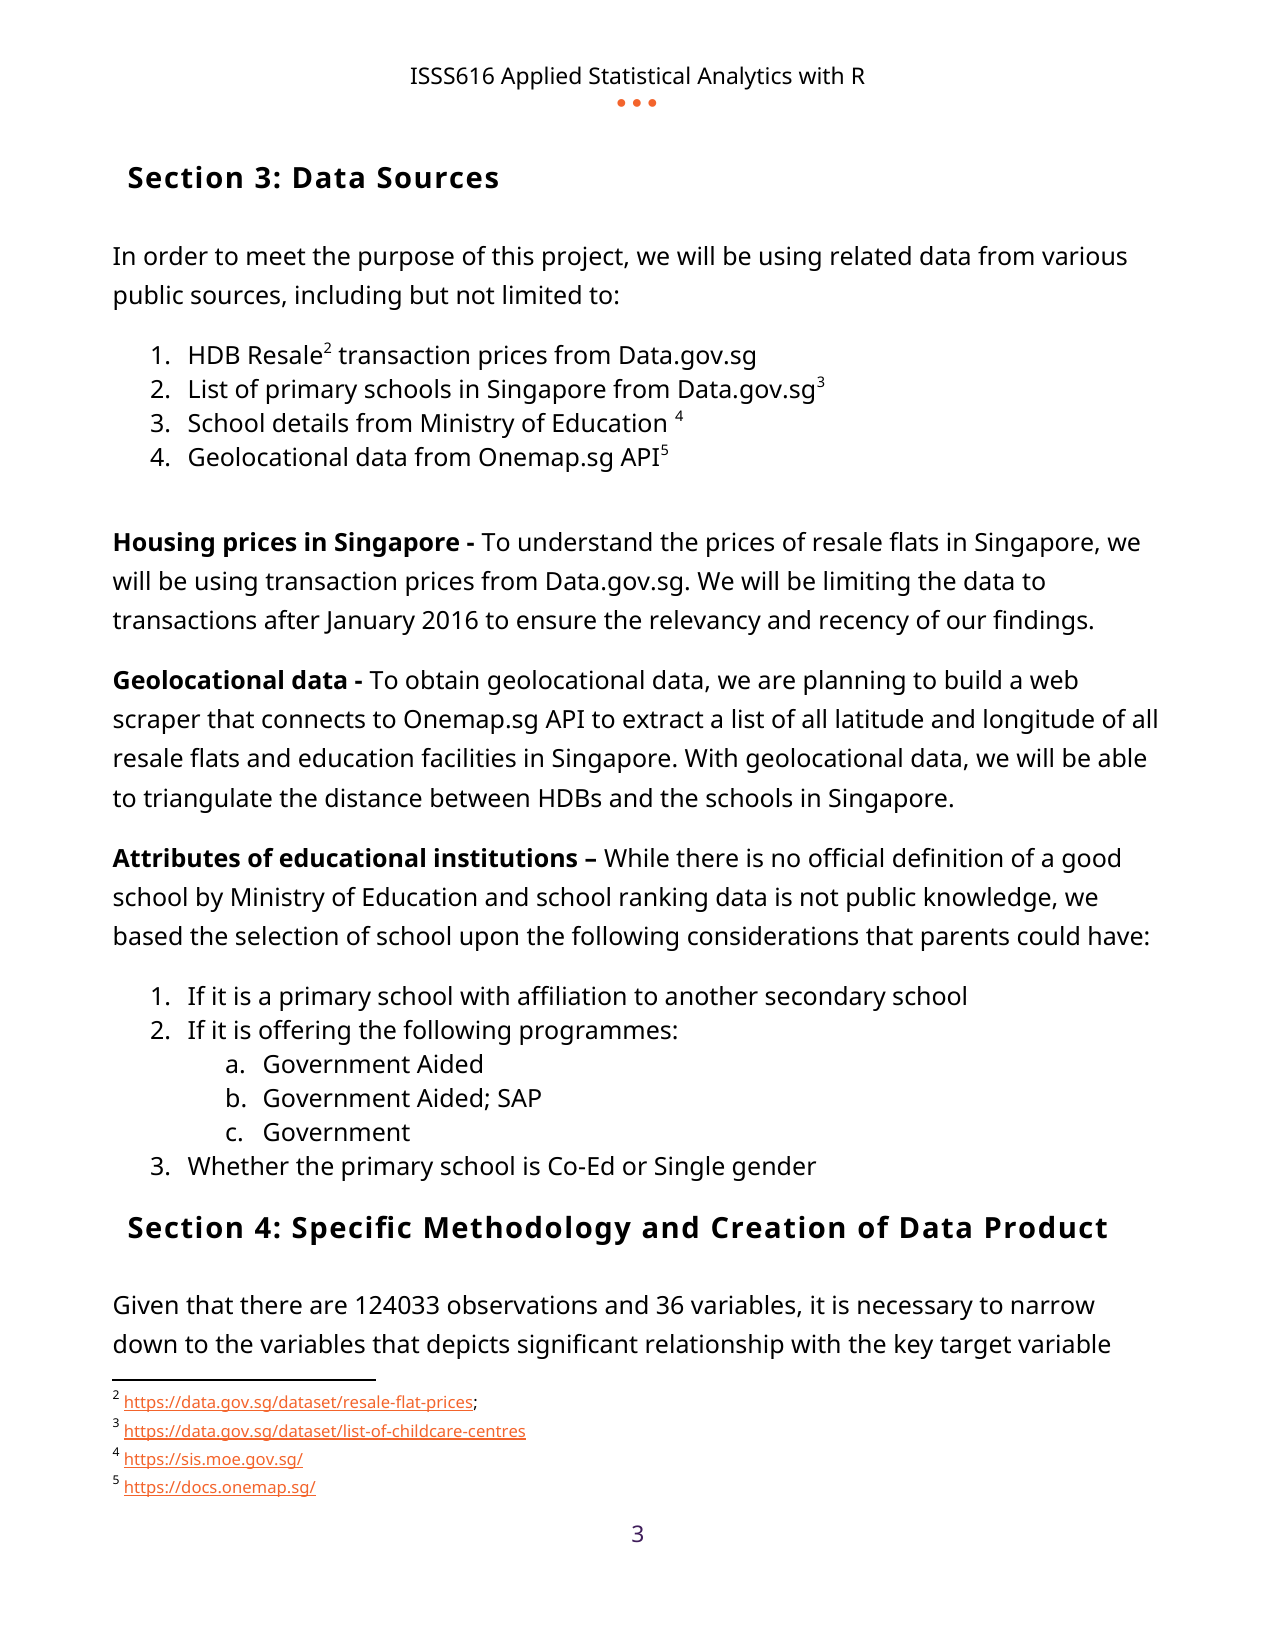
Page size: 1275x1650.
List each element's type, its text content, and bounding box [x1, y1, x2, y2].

list If it is a primary school with affiliation to another secondary school [150, 979, 1162, 1013]
text In order to meet the purpose of this project, we will be using related data from various public sources, including but not limited to: [112, 238, 1162, 312]
list Government [225, 1115, 1162, 1149]
text Housing prices in Singapore - To understand the prices of resale flats in Singapore, we will be using transaction prices from Data.gov.sg. We will be limiting the data to transactions after January 2016 to ensure the relevancy and recency of our findings. [112, 524, 1162, 637]
list Geolocational data from Onemap.sg API [150, 440, 1162, 474]
list Whether the primary school is Co-Ed or Single gender [150, 1149, 1162, 1183]
text Geolocational data - To obtain geolocational data, we are planning to build a web scraper that connects to Onemap.sg API to extract a list of all latitude and longitude of all resale flats and education facilities in Singapore. With geolocational data, we will be able to triangulate the distance between HDBs and the schools in Singapore. [112, 663, 1162, 814]
list Government Aided [225, 1047, 1162, 1081]
list Government Aided; SAP [225, 1081, 1162, 1115]
list School details from Ministry of Education [150, 406, 1162, 440]
list If it is offering the following programmes: [150, 1013, 1162, 1047]
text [112, 1288, 1162, 1361]
list HDB Resale transaction prices from Data.gov.sg [150, 337, 1162, 372]
list List of primary schools in Singapore from Data.gov.sg [150, 372, 1162, 406]
text Attributes of educational institutions – While there is no official definition of a good school by Ministry of Education and school ranking data is not public knowledge, we based the selection of school upon the following considerations that parents could have: [112, 840, 1162, 953]
